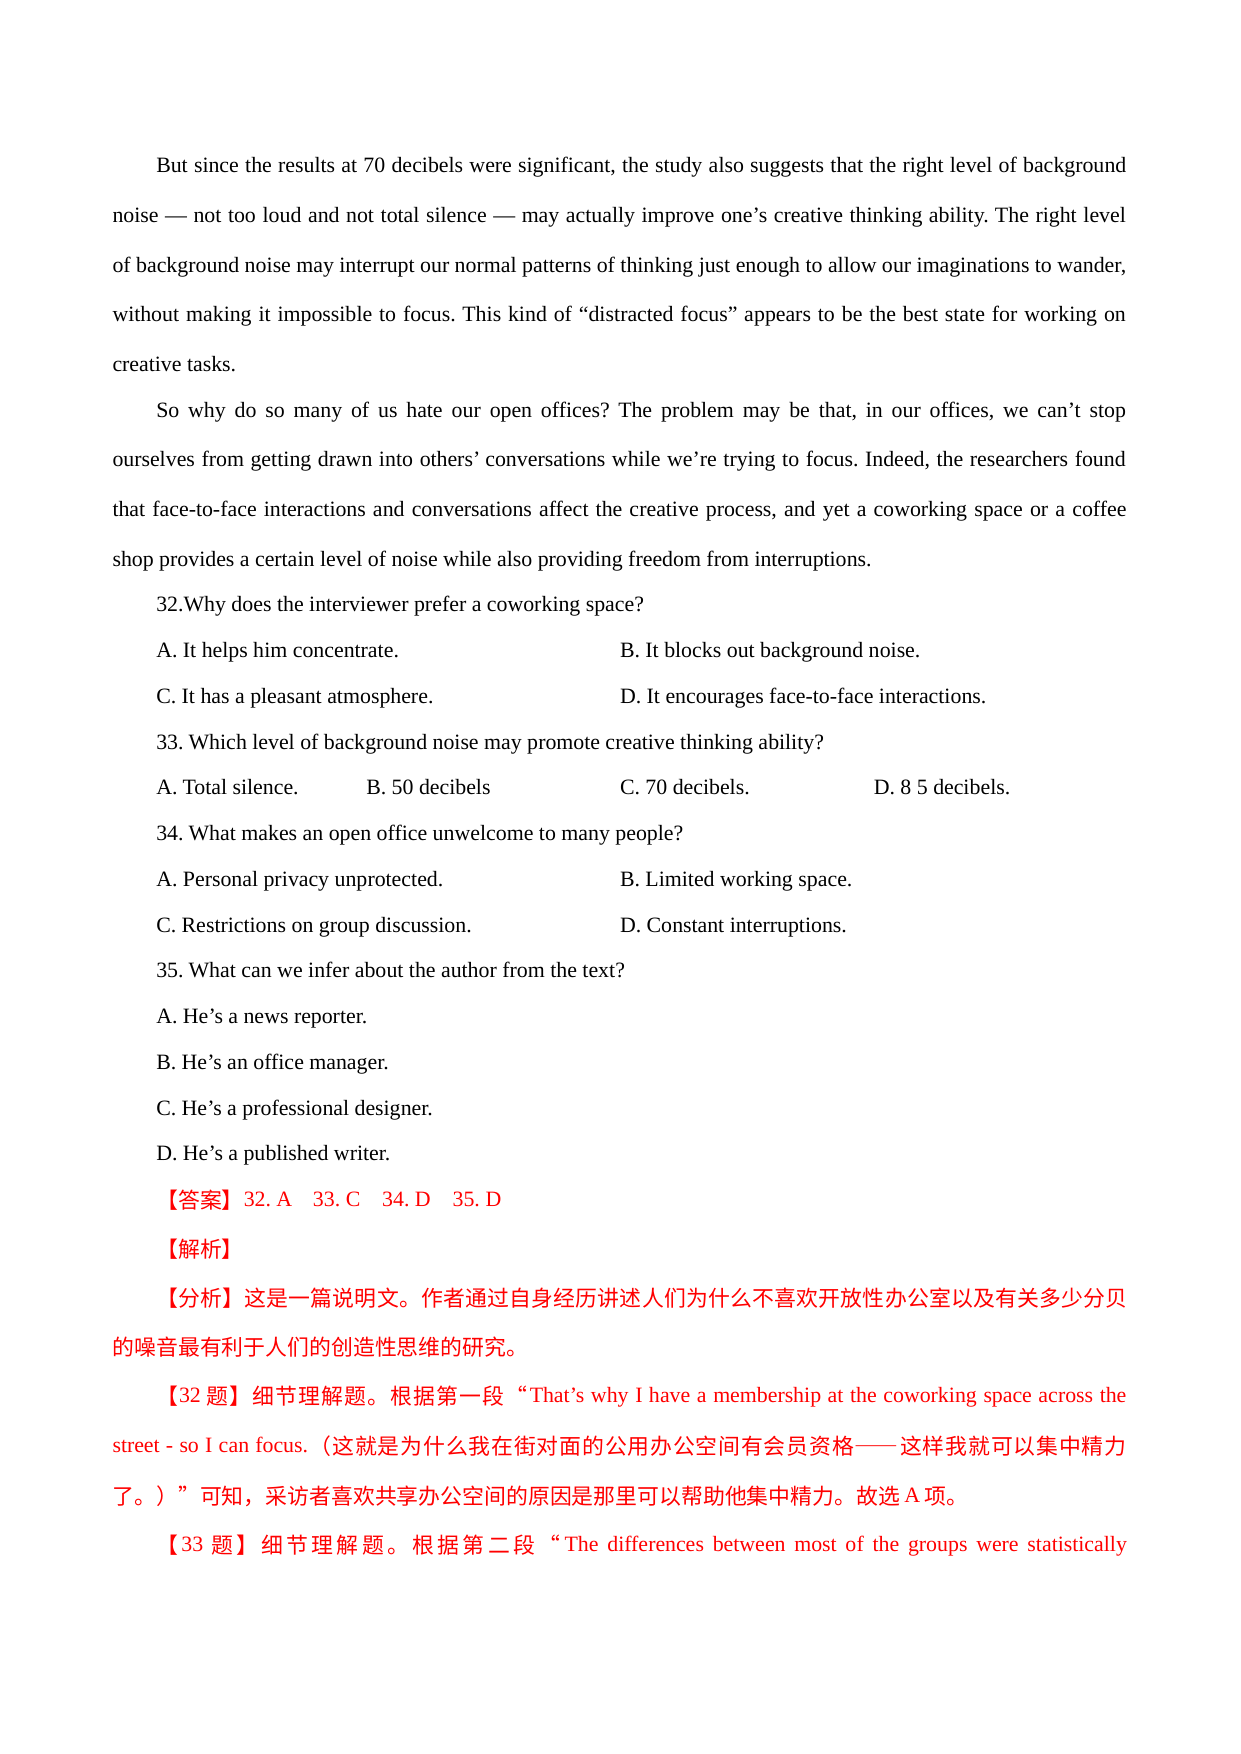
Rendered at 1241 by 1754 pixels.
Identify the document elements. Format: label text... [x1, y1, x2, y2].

text 34. What makes an open office unwelcome to many people? [112, 816, 1128, 849]
text 33. Which level of background noise may promote creative thinking ability? [112, 725, 1128, 758]
text 【解析】 [112, 1231, 1128, 1264]
text 35. What can we infer about the author from the text? [112, 953, 1128, 986]
text But since the results at 70 decibels were significant, the study also suggests that the right level of background noise — not too loud and not total silence — may actually improve one’s creative thinking ability. The right level of background noise may interrupt our normal patterns of thinking just enough to allow our imaginations to wander, without making it impossible to focus. This kind of “distracted focus” appears to be the best state for working on creative tasks. [112, 148, 1128, 380]
text A. Total silence. B. 50 decibels C. 70 decibels. D. 8 5 decibels. [112, 770, 1128, 803]
text D. He’s a published writer. [112, 1136, 1128, 1169]
text A. Personal privacy unprotected. B. Limited working space. [112, 862, 1128, 895]
text C. He’s a professional designer. [112, 1091, 1128, 1124]
text 32.Why does the interviewer prefer a coworking space? [112, 587, 1128, 621]
text 【分析】这是一篇说明文。作者通过自身经历讲述人们为什么不喜欢开放性办公室以及有关多少分贝的噪音最有利于人们的创造性思维的研究。 [112, 1280, 1128, 1363]
text C. It has a pleasant atmosphere. D. It encourages face-to-face interactions. [112, 679, 1128, 712]
text A. It helps him concentrate. B. It blocks out background noise. [112, 633, 1128, 666]
text 【答案】32. A 33. C 34. D 35. D [112, 1182, 1128, 1215]
text A. He’s a news reporter. [112, 999, 1128, 1032]
text So why do so many of us hate our open offices? The problem may be that, in our offices, we can’t stop ourselves from getting drawn into others’ conversations while we’re trying to focus. Indeed, the researchers found that face-to-face interactions and conversations affect the creative process, and yet a coworking space or a coffee shop provides a certain level of noise while also providing freedom from interruptions. [112, 393, 1128, 575]
text 【32题】细节理解题。根据第一段“That’s why I have a membership at the coworking space across the street - so I can focus.（这就是为什么我在街对面的公用办公空间有会员资格——这样我就可以集中精力了。）”可知，采访者喜欢共享办公空间的原因是那里可以帮助他集中精力。故选A项。 [112, 1378, 1128, 1511]
text B. He’s an office manager. [112, 1045, 1128, 1078]
text C. Restrictions on group discussion. D. Constant interruptions. [112, 908, 1128, 941]
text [112, 1527, 1128, 1560]
